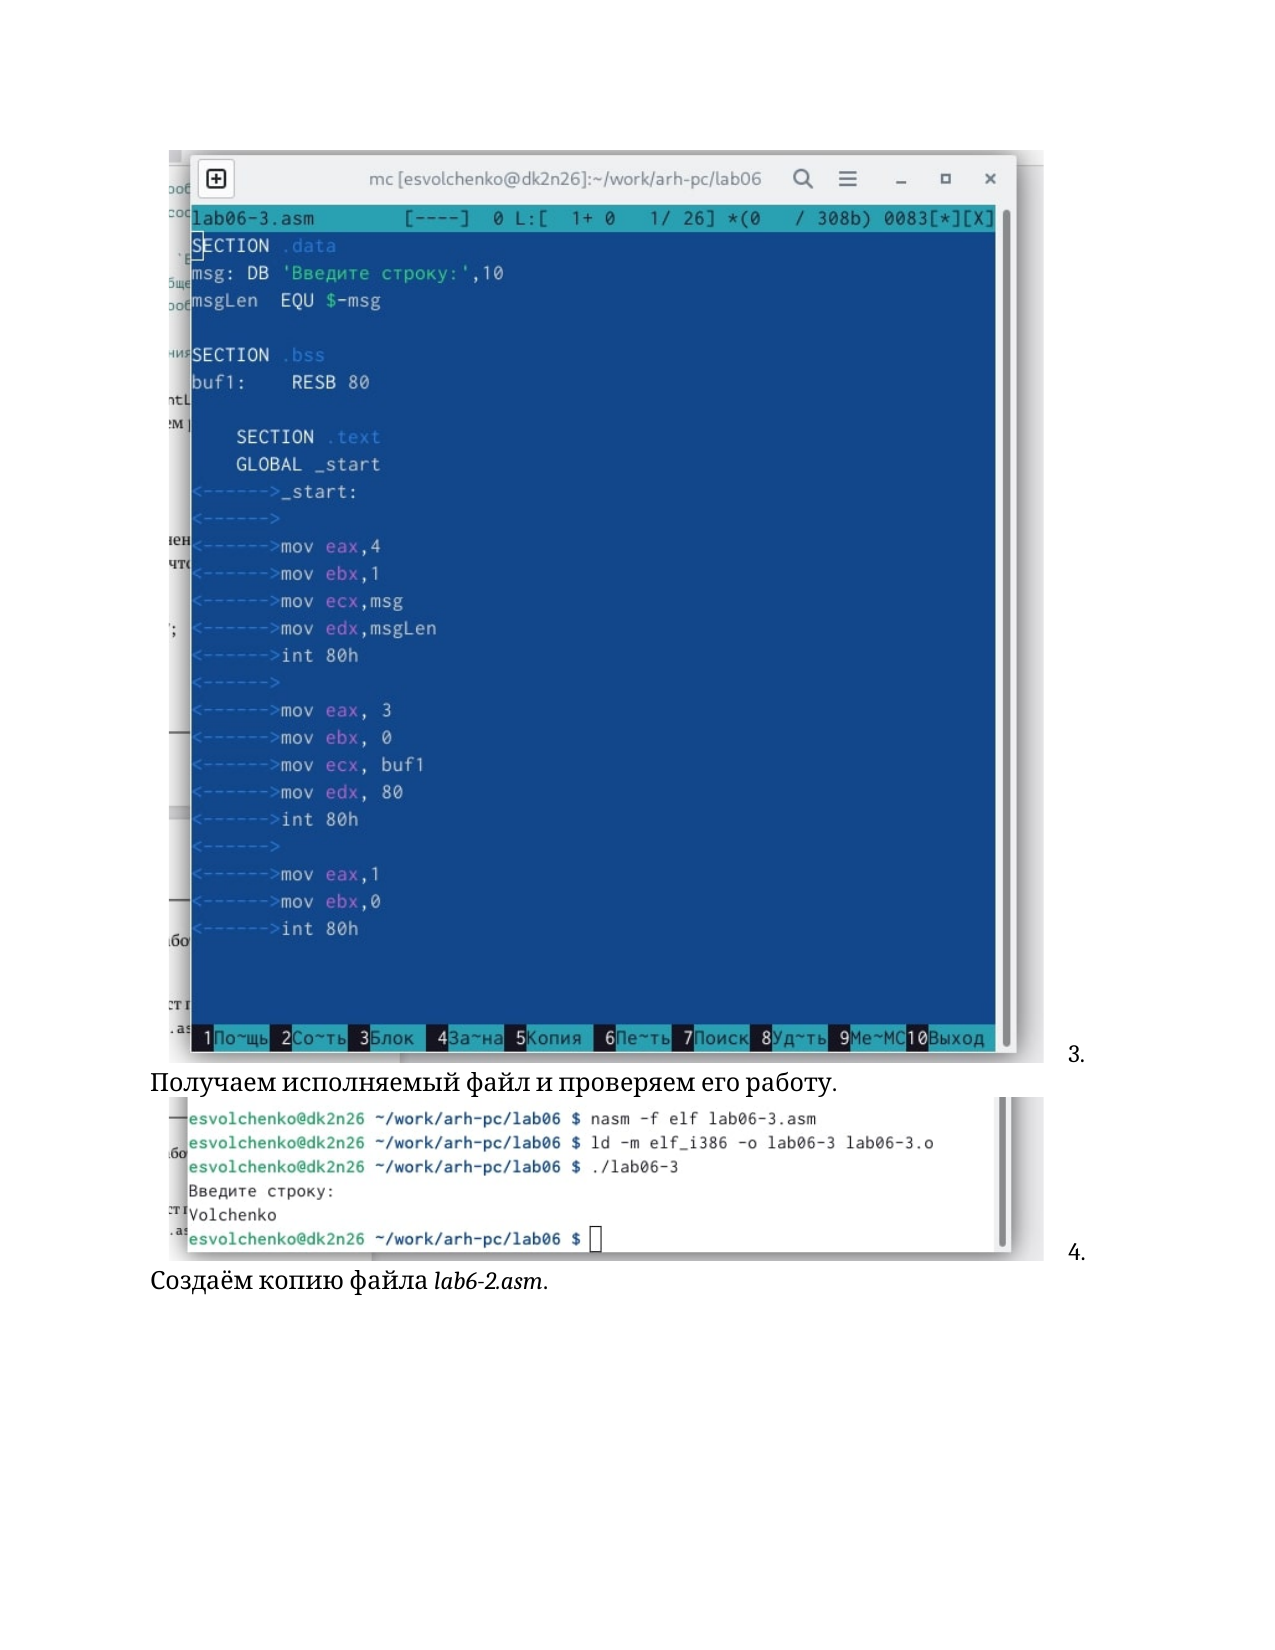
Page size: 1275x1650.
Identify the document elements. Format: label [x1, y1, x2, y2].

picture [168, 150, 1044, 1063]
text [150, 150, 1125, 1295]
picture [168, 1097, 1044, 1261]
